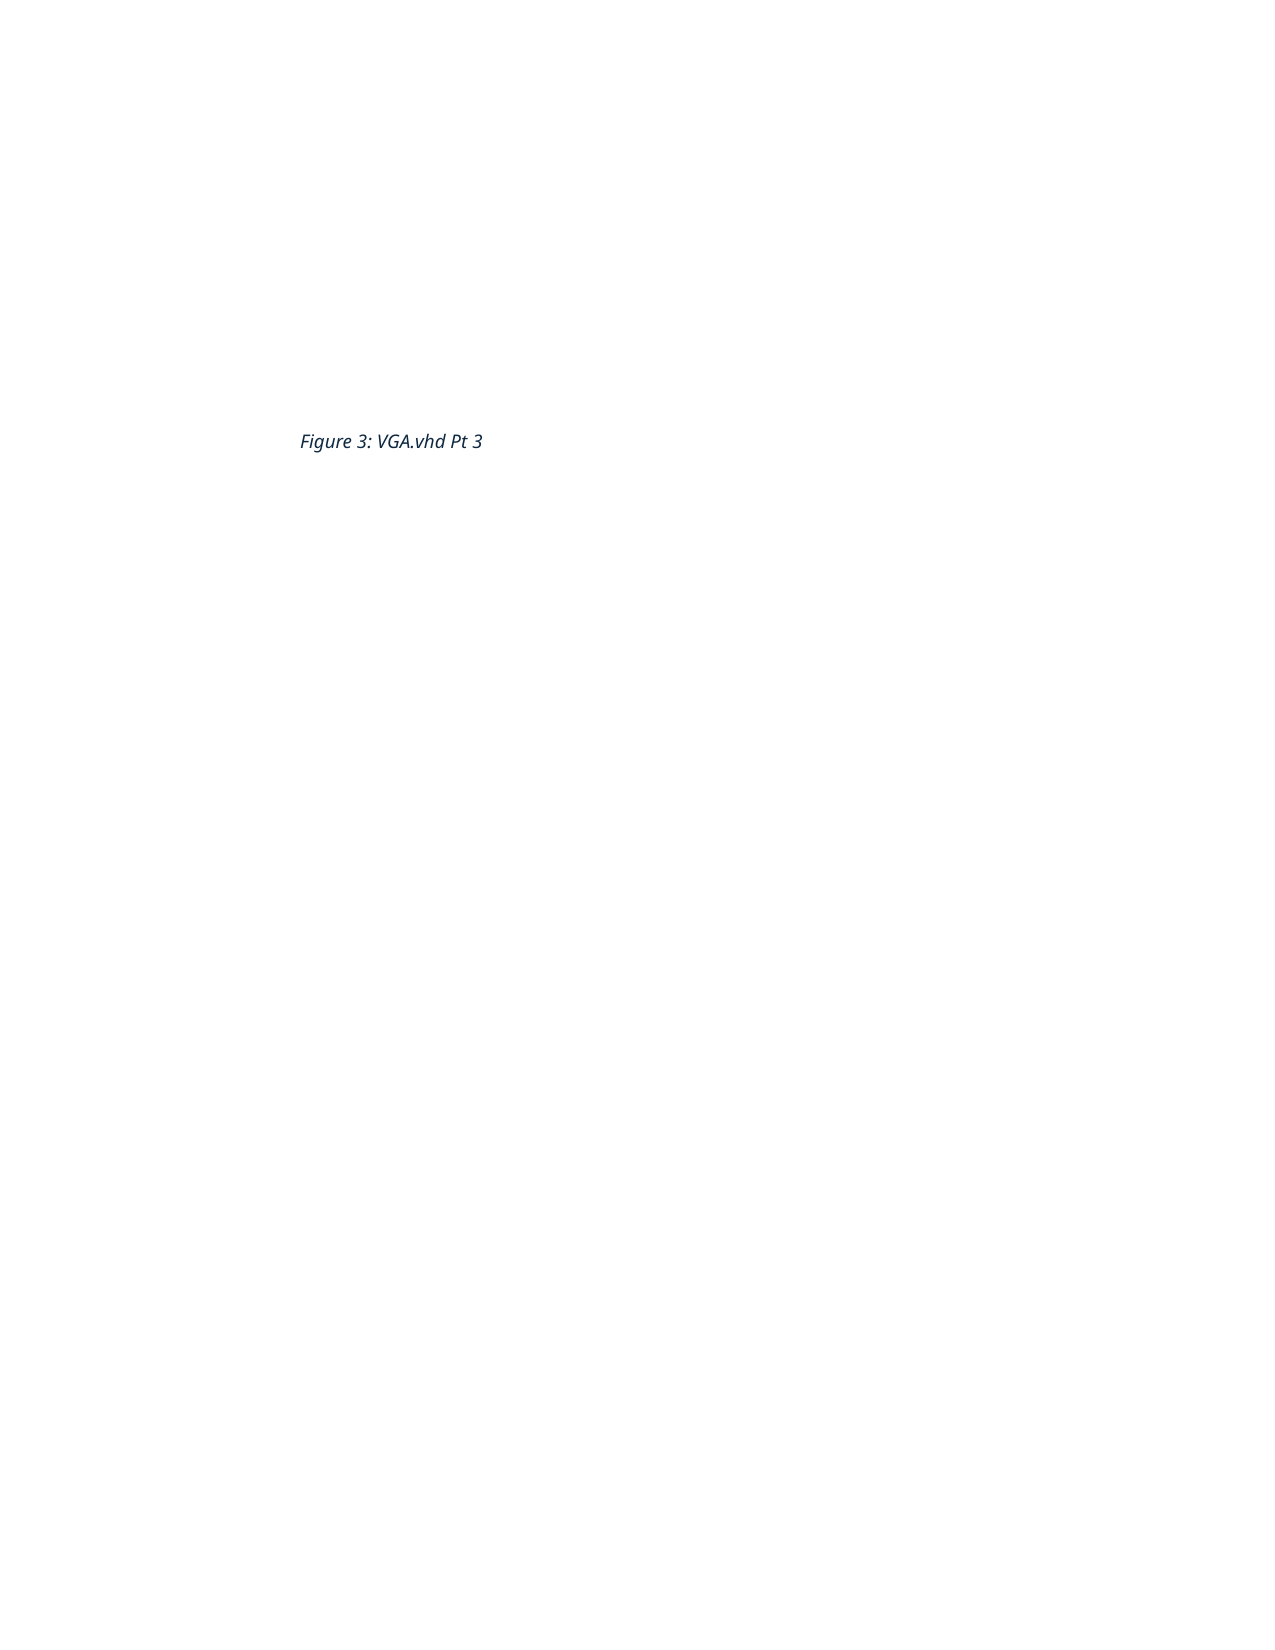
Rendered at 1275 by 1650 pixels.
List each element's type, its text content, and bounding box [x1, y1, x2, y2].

text Figure 3: VGA.vhd Pt 3 [150, 428, 1125, 454]
